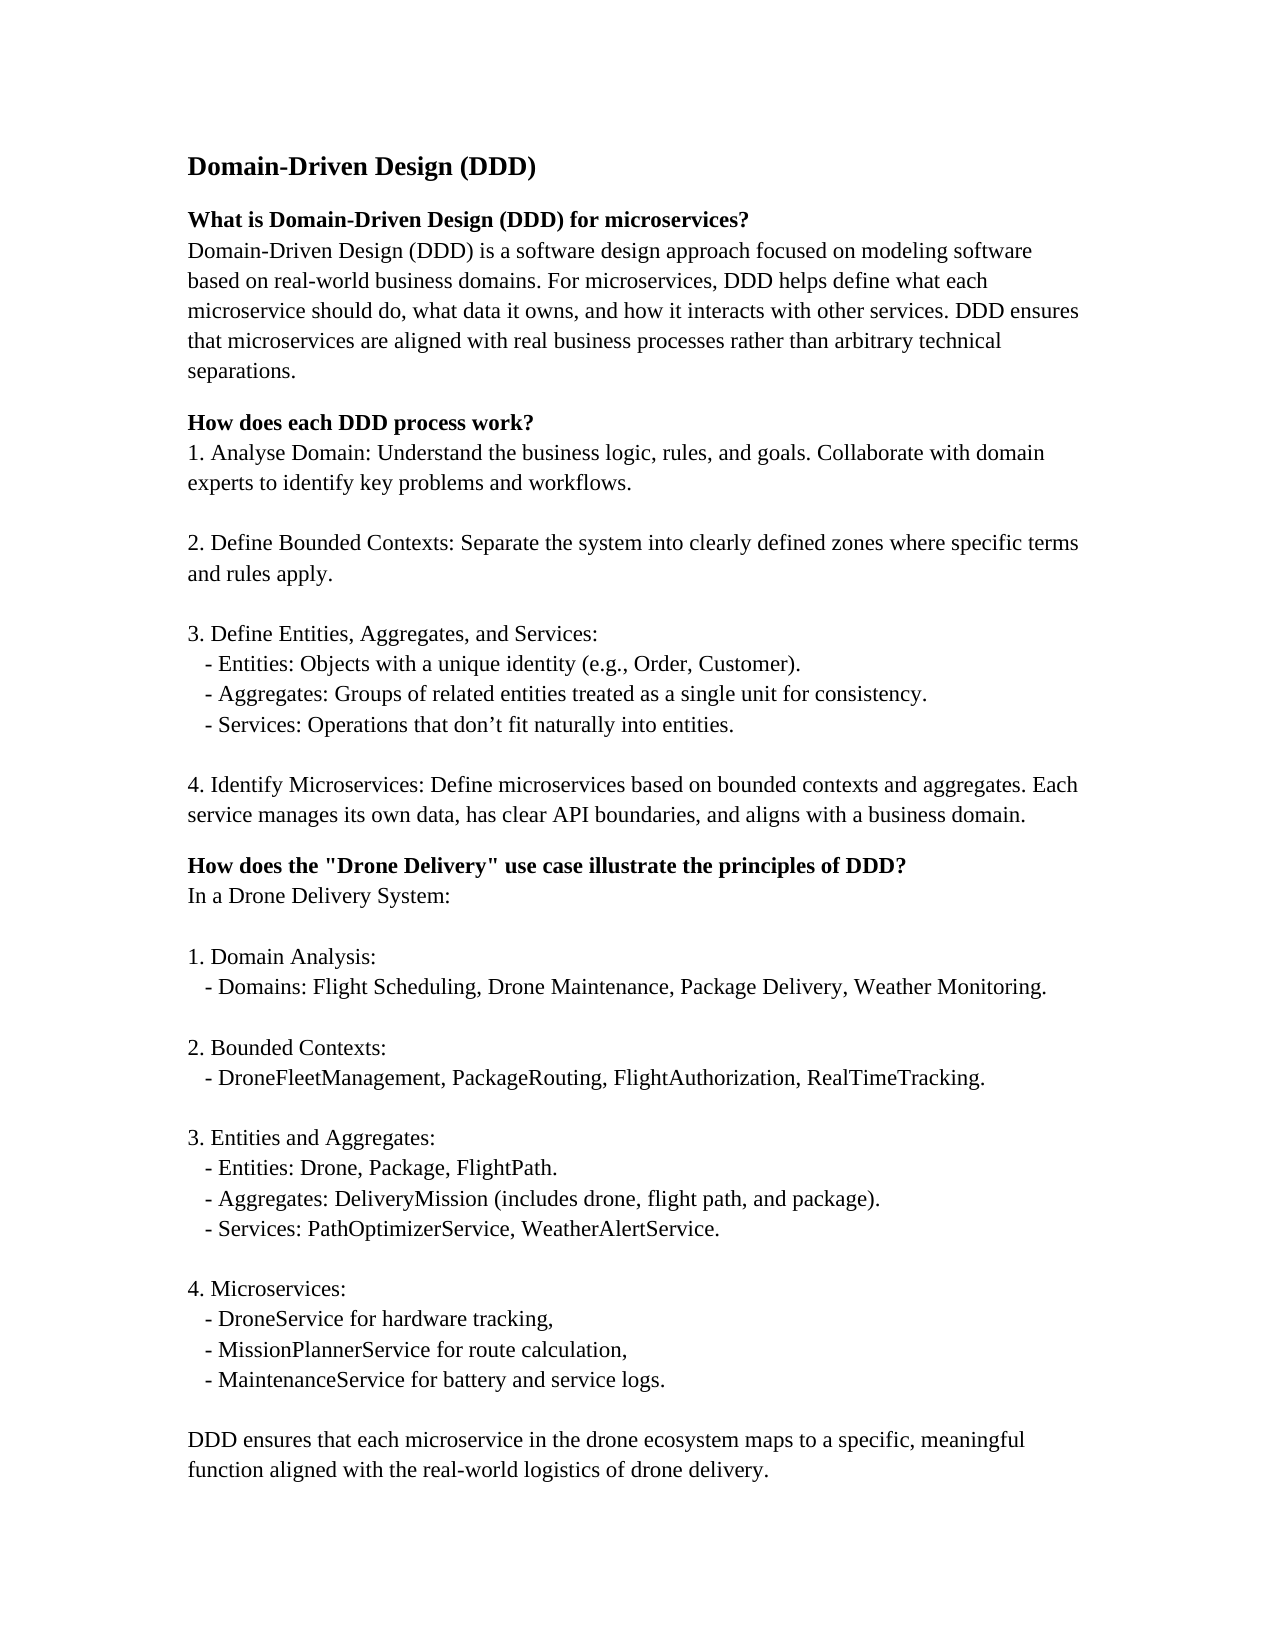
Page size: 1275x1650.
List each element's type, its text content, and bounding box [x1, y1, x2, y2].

subtitle How does the "Drone Delivery" use case illustrate the principles of DDD? [187, 852, 1087, 879]
subtitle How does each DDD process work? [187, 409, 1087, 435]
text Domain-Driven Design (DDD) is a software design approach focused on modeling software based on real-world business domains. For microservices, DDD helps define what each microservice should do, what data it owns, and how it interacts with other services. DDD ensures that microservices are aligned with real business processes rather than arbitrary technical separations. [187, 237, 1087, 384]
subtitle Domain-Driven Design (DDD) [187, 150, 1087, 181]
subtitle What is Domain-Driven Design (DDD) for microservices? [187, 207, 1087, 233]
text 1. Analyse Domain: Understand the business logic, rules, and goals. Collaborate with domain experts to identify key problems and workflows. 2. Define Bounded Contexts: Separate the system into clearly defined zones where specific terms and rules apply. 3. Define Entities, Aggregates, and Services: - Entities: Objects with a unique identity (e.g., Order, Customer). - Aggregates: Groups of related entities treated as a single unit for consistency. - Services: Operations that don’t fit naturally into entities. 4. Identify Microservices: Define microservices based on bounded contexts and aggregates. Each service manages its own data, has clear API boundaries, and aligns with a business domain. [187, 439, 1087, 828]
text In a Drone Delivery System: 1. Domain Analysis: - Domains: Flight Scheduling, Drone Maintenance, Package Delivery, Weather Monitoring. 2. Bounded Contexts: - DroneFleetManagement, PackageRouting, FlightAuthorization, RealTimeTracking. 3. Entities and Aggregates: - Entities: Drone, Package, FlightPath. - Aggregates: DeliveryMission (includes drone, flight path, and package). - Services: PathOptimizerService, WeatherAlertService. 4. Microservices: - DroneService for hardware tracking, - MissionPlannerService for route calculation, - MaintenanceService for battery and service logs. DDD ensures that each microservice in the drone ecosystem maps to a specific, meaningful function aligned with the real-world logistics of drone delivery. [187, 883, 1087, 1483]
